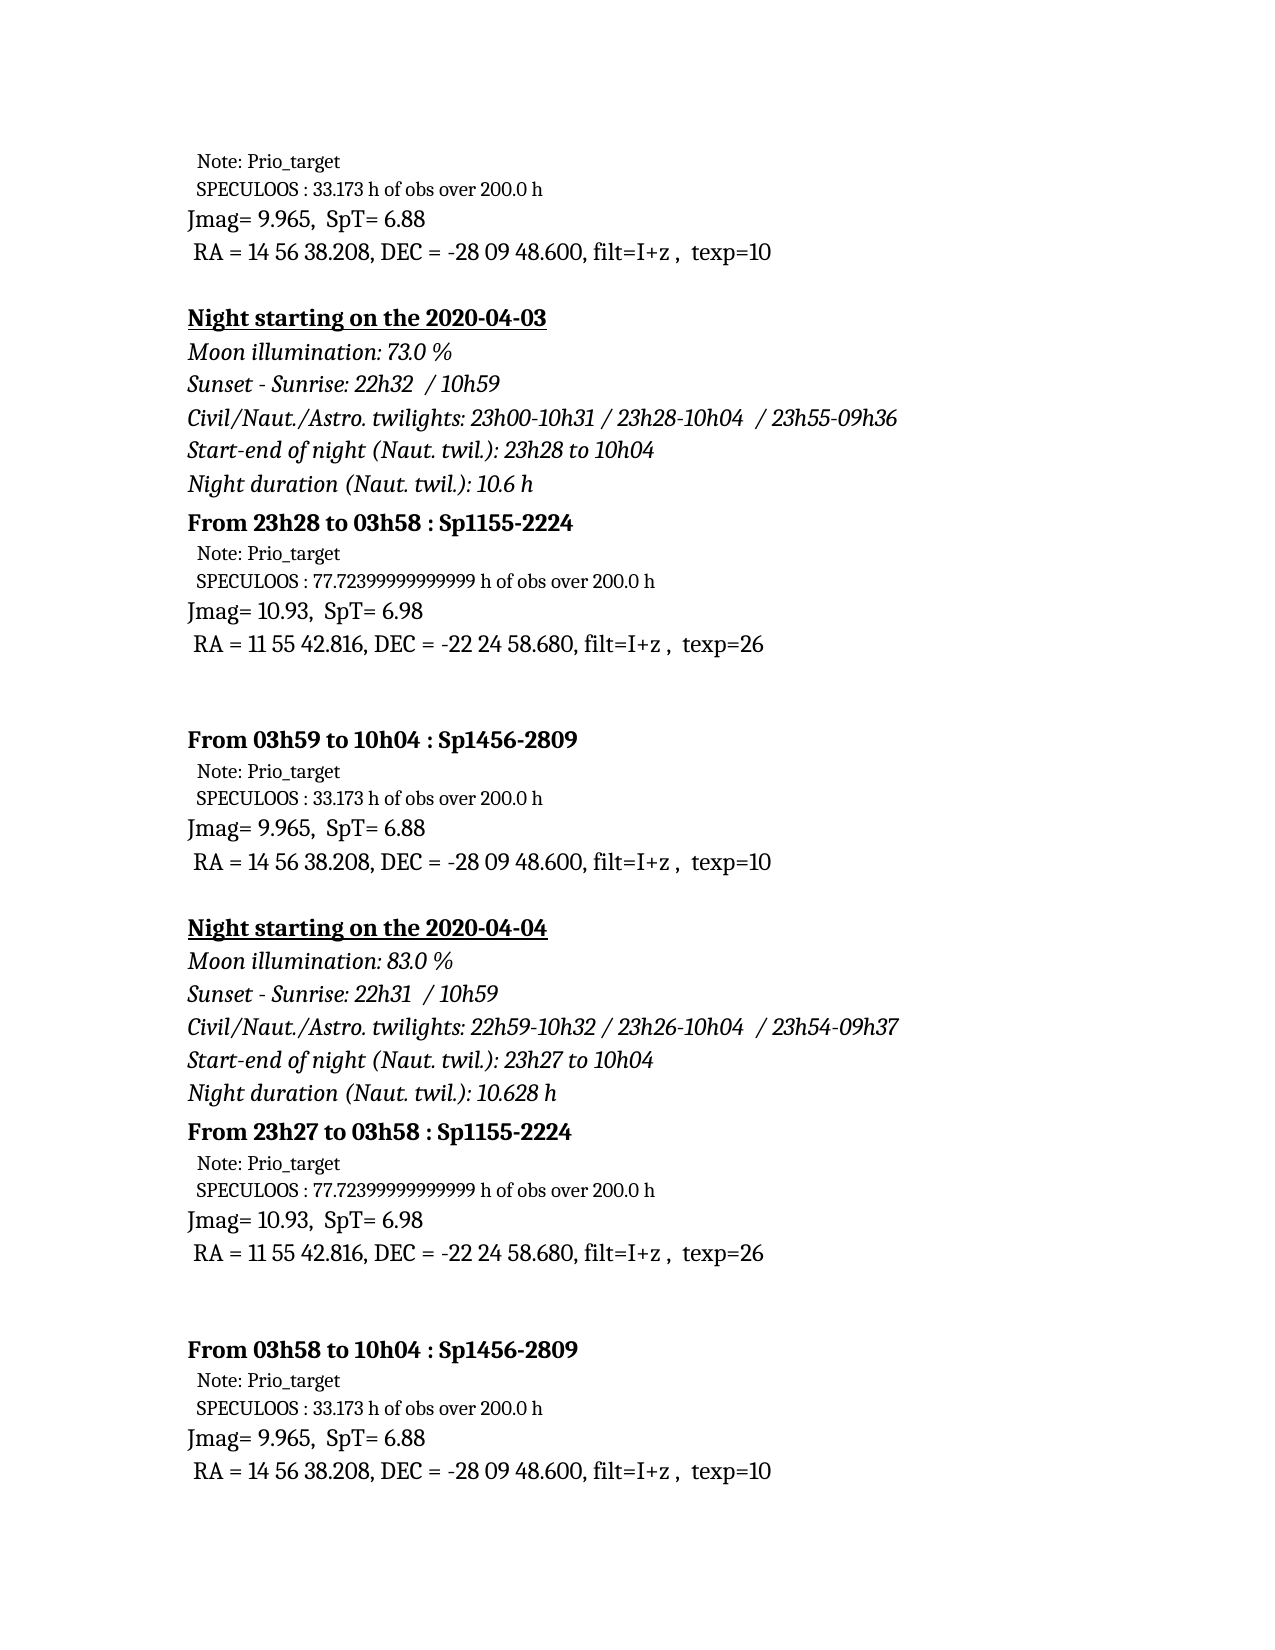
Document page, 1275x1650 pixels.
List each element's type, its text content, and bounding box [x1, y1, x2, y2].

text Night duration (Naut. twil.): 10.628 h [187, 1079, 1087, 1108]
text Note: Prio_target [187, 1151, 1087, 1175]
text RA = 11 55 42.816, DEC = -22 24 58.680, filt=I+z , texp=26 [187, 630, 1087, 658]
text Civil/Naut./Astro. twilights: 23h00-10h31 / 23h28-10h04 / 23h55-09h36 [187, 403, 1087, 432]
text Note: Prio_target [187, 759, 1087, 783]
text Sunset - Sunrise: 22h32 / 10h59 [187, 370, 1087, 399]
text Jmag= 9.965, SpT= 6.88 [187, 1424, 1087, 1452]
text Note: Prio_target [187, 150, 1087, 174]
text From 03h58 to 10h04 : Sp1456-2809 [187, 1336, 1087, 1364]
text SPECULOOS : 77.72399999999999 h of obs over 200.0 h [187, 569, 1087, 593]
text Moon illumination: 73.0 % [187, 337, 1087, 366]
text Jmag= 9.965, SpT= 6.88 [187, 814, 1087, 843]
text Jmag= 9.965, SpT= 6.88 [187, 205, 1087, 234]
text From 03h59 to 10h04 : Sp1456-2809 [187, 726, 1087, 755]
text Jmag= 10.93, SpT= 6.98 [187, 1206, 1087, 1235]
text SPECULOOS : 77.72399999999999 h of obs over 200.0 h [187, 1179, 1087, 1203]
text Night starting on the 2020-04-03 [187, 304, 1087, 333]
text SPECULOOS : 33.173 h of obs over 200.0 h [187, 787, 1087, 811]
text Night duration (Naut. twil.): 10.6 h [187, 469, 1087, 498]
text From 23h28 to 03h58 : Sp1155-2224 [187, 509, 1087, 537]
text Civil/Naut./Astro. twilights: 22h59-10h32 / 23h26-10h04 / 23h54-09h37 [187, 1013, 1087, 1042]
text SPECULOOS : 33.173 h of obs over 200.0 h [187, 1396, 1087, 1420]
text Note: Prio_target [187, 1369, 1087, 1393]
text RA = 14 56 38.208, DEC = -28 09 48.600, filt=I+z , texp=10 [187, 238, 1087, 267]
text RA = 11 55 42.816, DEC = -22 24 58.680, filt=I+z , texp=26 [187, 1239, 1087, 1268]
text Moon illumination: 83.0 % [187, 947, 1087, 976]
text Start-end of night (Naut. twil.): 23h28 to 10h04 [187, 436, 1087, 465]
text Night starting on the 2020-04-04 [187, 914, 1087, 942]
text Jmag= 10.93, SpT= 6.98 [187, 597, 1087, 626]
text RA = 14 56 38.208, DEC = -28 09 48.600, filt=I+z , texp=10 [187, 1457, 1087, 1486]
text Note: Prio_target [187, 542, 1087, 566]
text RA = 14 56 38.208, DEC = -28 09 48.600, filt=I+z , texp=10 [187, 847, 1087, 876]
text Sunset - Sunrise: 22h31 / 10h59 [187, 980, 1087, 1008]
text Start-end of night (Naut. twil.): 23h27 to 10h04 [187, 1046, 1087, 1074]
text From 23h27 to 03h58 : Sp1155-2224 [187, 1118, 1087, 1147]
text SPECULOOS : 33.173 h of obs over 200.0 h [187, 177, 1087, 201]
